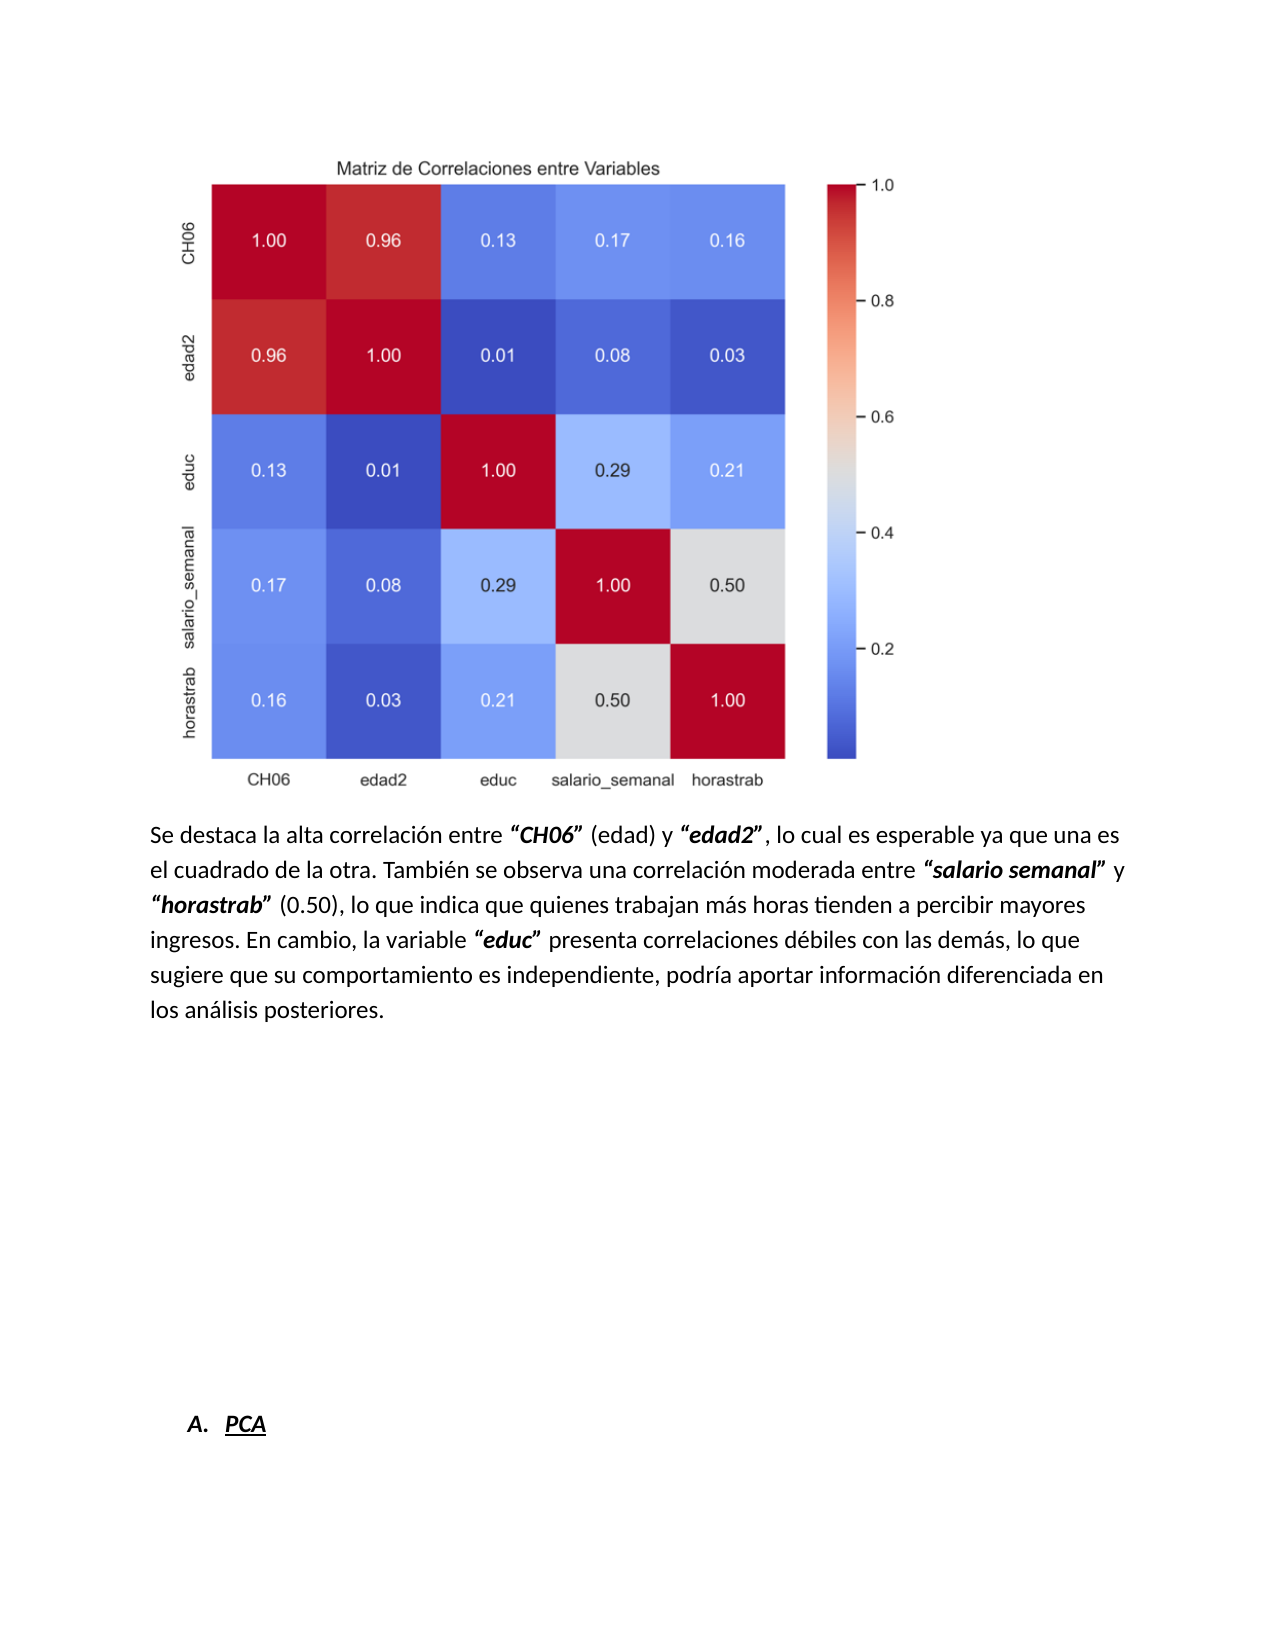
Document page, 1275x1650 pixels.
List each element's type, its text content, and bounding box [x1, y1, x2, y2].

text Se destaca la alta correlación entre “CH06” (edad) y “edad2”, lo cual es esperable ya que una es el cuadrado de la otra. También se observa una correlación moderada entre “salario semanal” y “horastrab” (0.50), lo que indica que quienes trabajan más horas tienden a percibir mayores ingresos. En cambio, la variable “educ” presenta correlaciones débiles con las demás, lo que sugiere que su comportamiento es independiente, podría aportar información diferenciada en los análisis posteriores. [150, 819, 1125, 1025]
picture [150, 150, 914, 799]
list PCA [187, 1408, 1125, 1438]
